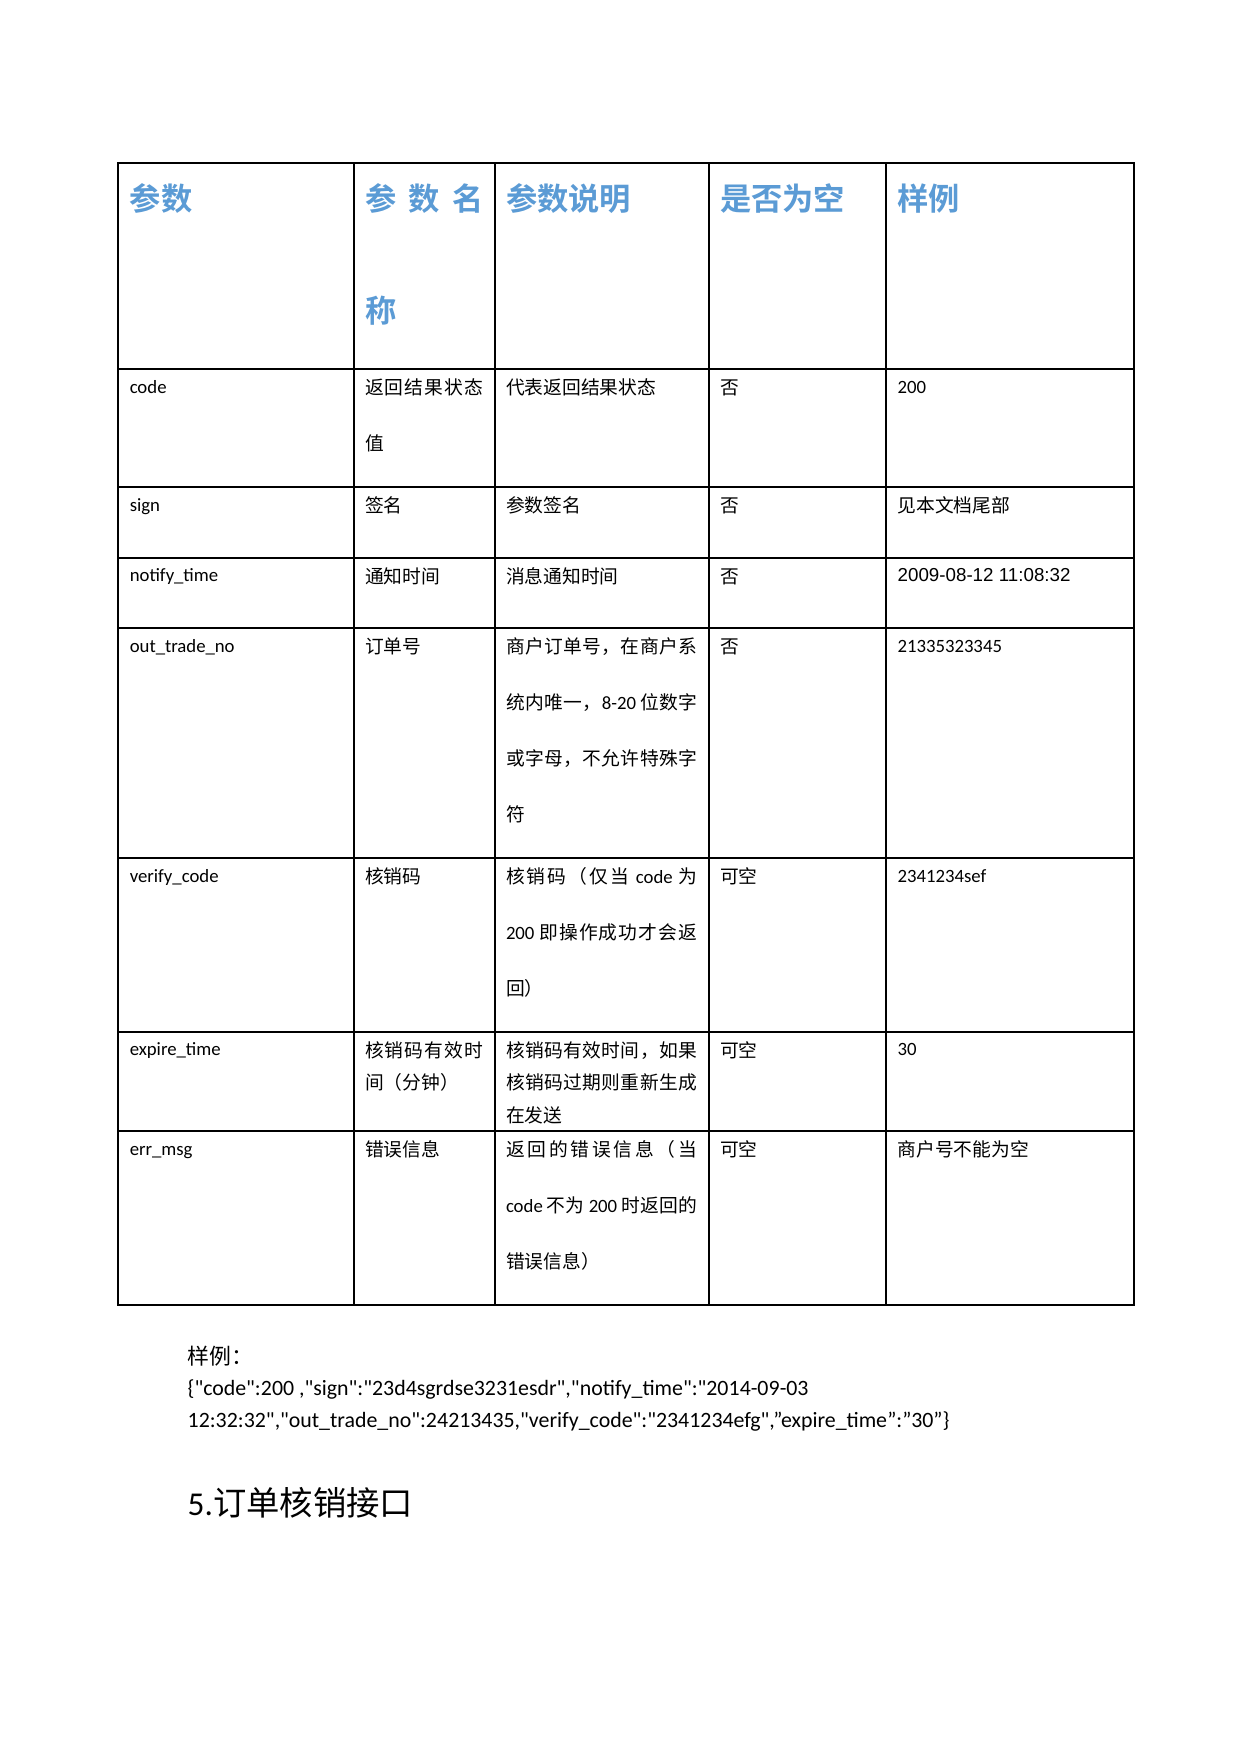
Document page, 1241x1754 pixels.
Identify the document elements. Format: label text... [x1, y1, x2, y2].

table_cell 200 [887, 370, 1133, 486]
table_cell 错误信息 [355, 1132, 494, 1304]
table_cell 签名 [355, 488, 494, 557]
table_cell expire_time [119, 1033, 353, 1130]
table_cell 核销码有效时间（分钟） [355, 1033, 494, 1130]
table_cell 商户订单号，在商户系统内唯一，8-20位数字或字母，不允许特殊字符 [496, 629, 708, 857]
table_header 是否为空 [710, 164, 885, 368]
table_cell 21335323345 [887, 629, 1133, 857]
table_cell out_trade_no [119, 629, 353, 857]
table_cell 返回结果状态值 [355, 370, 494, 486]
table_cell err_msg [119, 1132, 353, 1304]
table_header 参数名称 [355, 164, 494, 368]
table_cell 商户号不能为空 [887, 1132, 1133, 1304]
table_cell 消息通知时间 [496, 559, 708, 627]
table_header 参数 [119, 164, 353, 368]
table_cell 核销码 [355, 859, 494, 1031]
text {"code":200 ,"sign":"23d4sgrdse3231esdr","notify_time":"2014-09-03 12:32:32","out_trade_no":24213435,"verify_code":"2341234efg",”expire_time”:”30”} [187, 1371, 1053, 1436]
text 样例： [187, 1338, 1053, 1371]
table_cell 否 [710, 559, 885, 627]
table_cell 见本文档尾部 [887, 488, 1133, 557]
table_cell 订单号 [355, 629, 494, 857]
table_cell sign [119, 488, 353, 557]
table_cell 否 [710, 629, 885, 857]
table_cell 核销码有效时间，如果核销码过期则重新生成在发送 [496, 1033, 708, 1130]
table_cell 2341234sef [887, 859, 1133, 1031]
table_cell 通知时间 [355, 559, 494, 627]
table_cell 可空 [710, 859, 885, 1031]
table_cell 否 [710, 488, 885, 557]
table_cell verify_code [119, 859, 353, 1031]
table_cell 否 [710, 370, 885, 486]
table_cell 可空 [710, 1033, 885, 1130]
table_cell 返回的错误信息（当code不为200时返回的错误信息） [496, 1132, 708, 1304]
table_cell 30 [887, 1033, 1133, 1130]
table_cell 核销码（仅当code为200即操作成功才会返回） [496, 859, 708, 1031]
table_header 参数说明 [496, 164, 708, 368]
table_cell notify_time [119, 559, 353, 627]
list 订单核销接口 [187, 1468, 1053, 1533]
table_header 样例 [887, 164, 1133, 368]
table_cell 代表返回结果状态 [496, 370, 708, 486]
table_cell 2009-08-12 11:08:32 [887, 559, 1133, 627]
table_cell 可空 [710, 1132, 885, 1304]
table_cell code [119, 370, 353, 486]
table_cell 参数签名 [496, 488, 708, 557]
